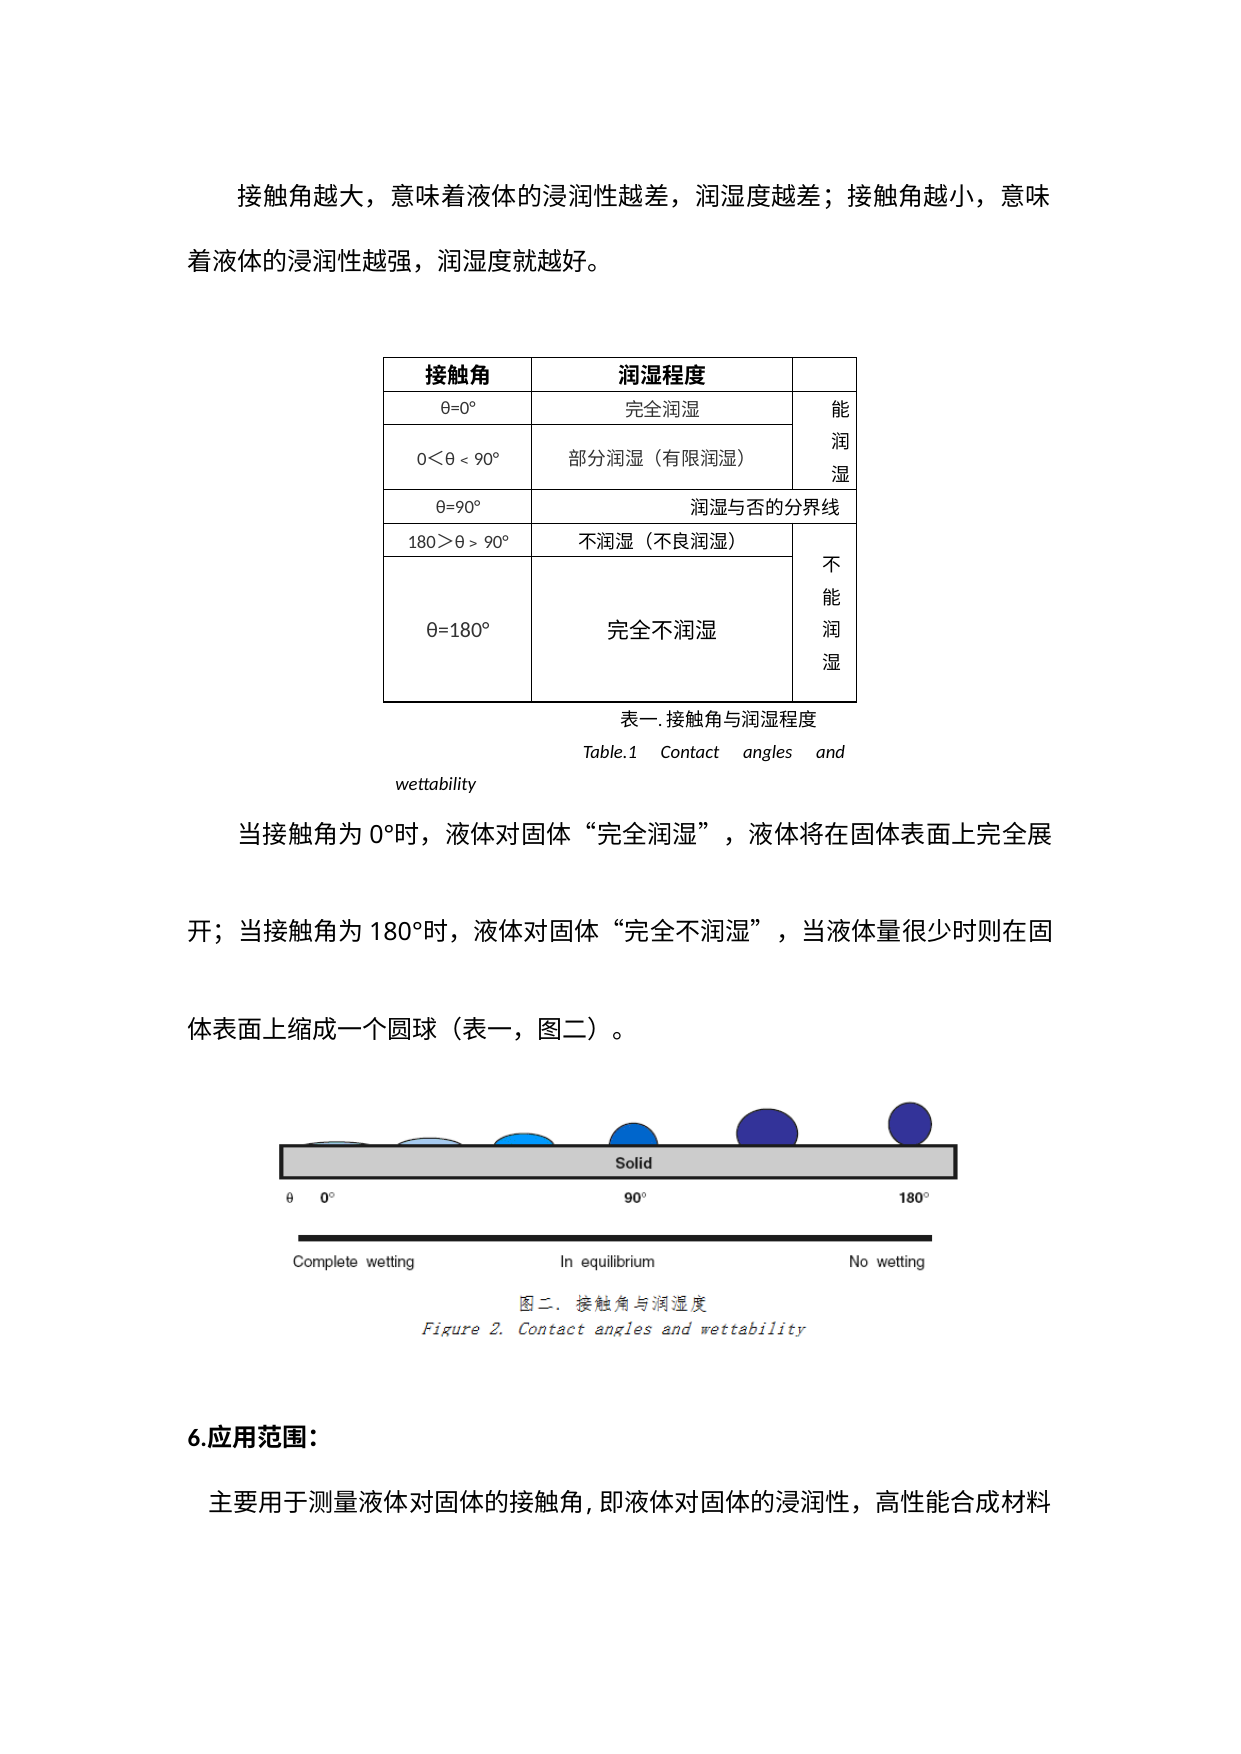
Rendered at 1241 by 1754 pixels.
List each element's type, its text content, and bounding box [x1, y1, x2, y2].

table_cell 完全润湿 [532, 392, 792, 424]
table_cell 润湿与否的分界线 [532, 490, 856, 523]
text 6.应用范围： [187, 1403, 1053, 1468]
table_cell θ=180° [384, 557, 531, 701]
table_header 润湿程度 [532, 358, 792, 391]
table_header 接触角 [384, 358, 531, 391]
table_cell 部分润湿（有限润湿） [532, 425, 792, 489]
table_cell 完全不润湿 [532, 557, 792, 701]
table_cell θ=90° [384, 490, 531, 523]
list 主要用于测量液体对固体的接触角, 即液体对固体的浸润性，高性能合成材料的开发;半导体材料、硅晶片、玻璃等表面洁净度的确定;吸水性物质的吸附行为。 [187, 1468, 1053, 1533]
table_cell 不 能 润 湿 [793, 524, 856, 701]
picture [259, 1078, 981, 1360]
table_cell 0＜θ﹤90° [384, 425, 531, 489]
table_header [793, 358, 856, 391]
table_cell 180＞θ﹥90° [384, 524, 531, 556]
table_cell 表一. 接触角与润湿程度 Table.1 Contact angles and wettability [384, 703, 856, 800]
table_cell θ=0° [384, 392, 531, 424]
table_cell 能 润 湿 [793, 392, 856, 489]
text 当接触角为0°时，液体对固体“完全润湿”，液体将在固体表面上完全展开；当接触角为180°时，液体对固体“完全不润湿”，当液体量很少时则在固体表面上缩成一个圆球（表一，图二）。 [187, 800, 1053, 1060]
table_cell 不润湿（不良润湿） [532, 524, 792, 556]
text 接触角越大，意味着液体的浸润性越差，润湿度越差；接触角越小，意味着液体的浸润性越强，润湿度就越好。 [187, 162, 1053, 292]
